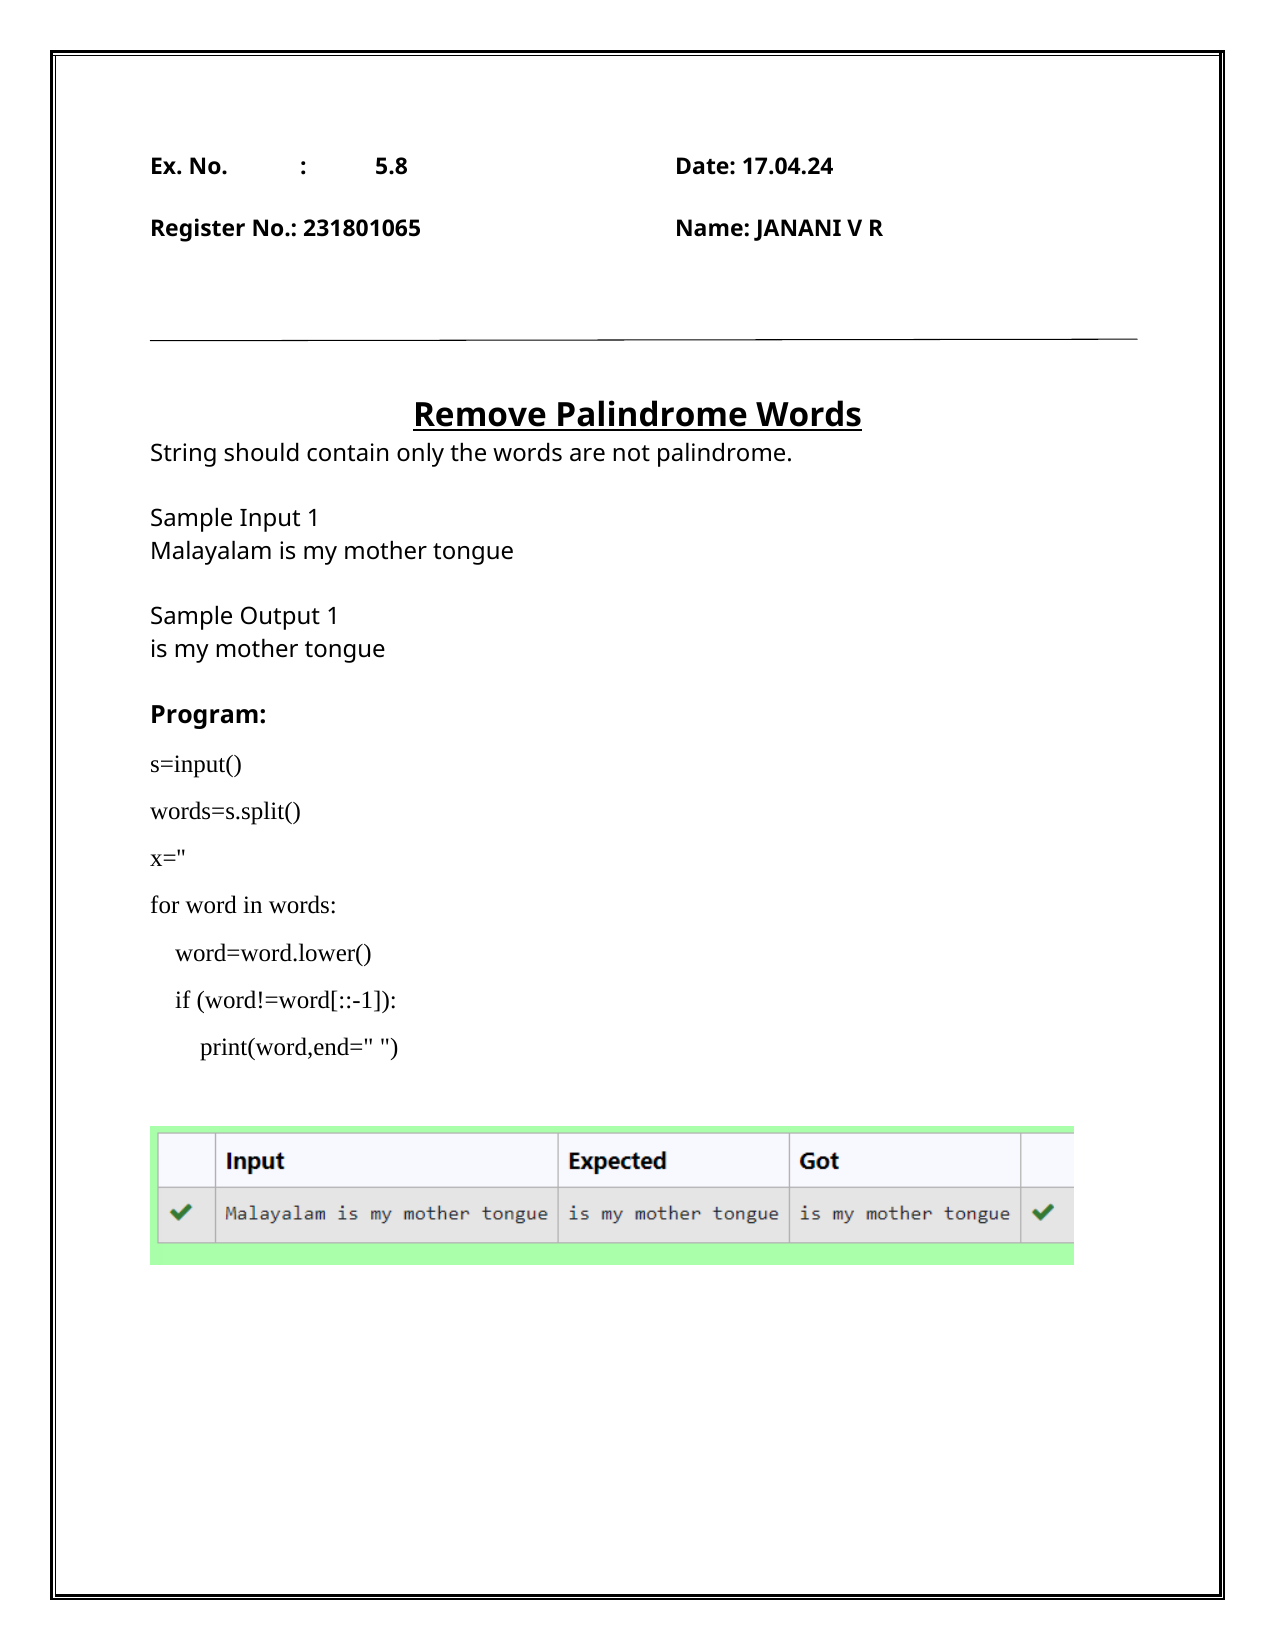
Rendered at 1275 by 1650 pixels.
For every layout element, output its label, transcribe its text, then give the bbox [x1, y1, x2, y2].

text Register No.: 231801065 Name: JANANI V R [150, 212, 1125, 243]
text Malayalam is my mother tongue [150, 533, 1125, 566]
text if (word!=word[::-1]): [150, 985, 1125, 1013]
text Program: [150, 697, 1125, 731]
text Ex. No. : 5.8 Date: 17.04.24 [150, 150, 1125, 181]
text word=word.lower() [150, 938, 1125, 966]
text s=input() [150, 749, 1125, 778]
text String should contain only the words are not palindrome. [150, 436, 1125, 468]
text is my mother tongue [150, 631, 1125, 664]
picture [150, 1126, 1074, 1265]
text print(word,end=" ") [150, 1032, 1125, 1061]
text x='' [150, 843, 1125, 872]
text Sample Output 1 [150, 599, 1125, 631]
text Sample Input 1 [150, 501, 1125, 533]
text words=s.split() [150, 796, 1125, 825]
text Remove Palindrome Words [150, 390, 1125, 436]
text for word in words: [150, 891, 1125, 919]
